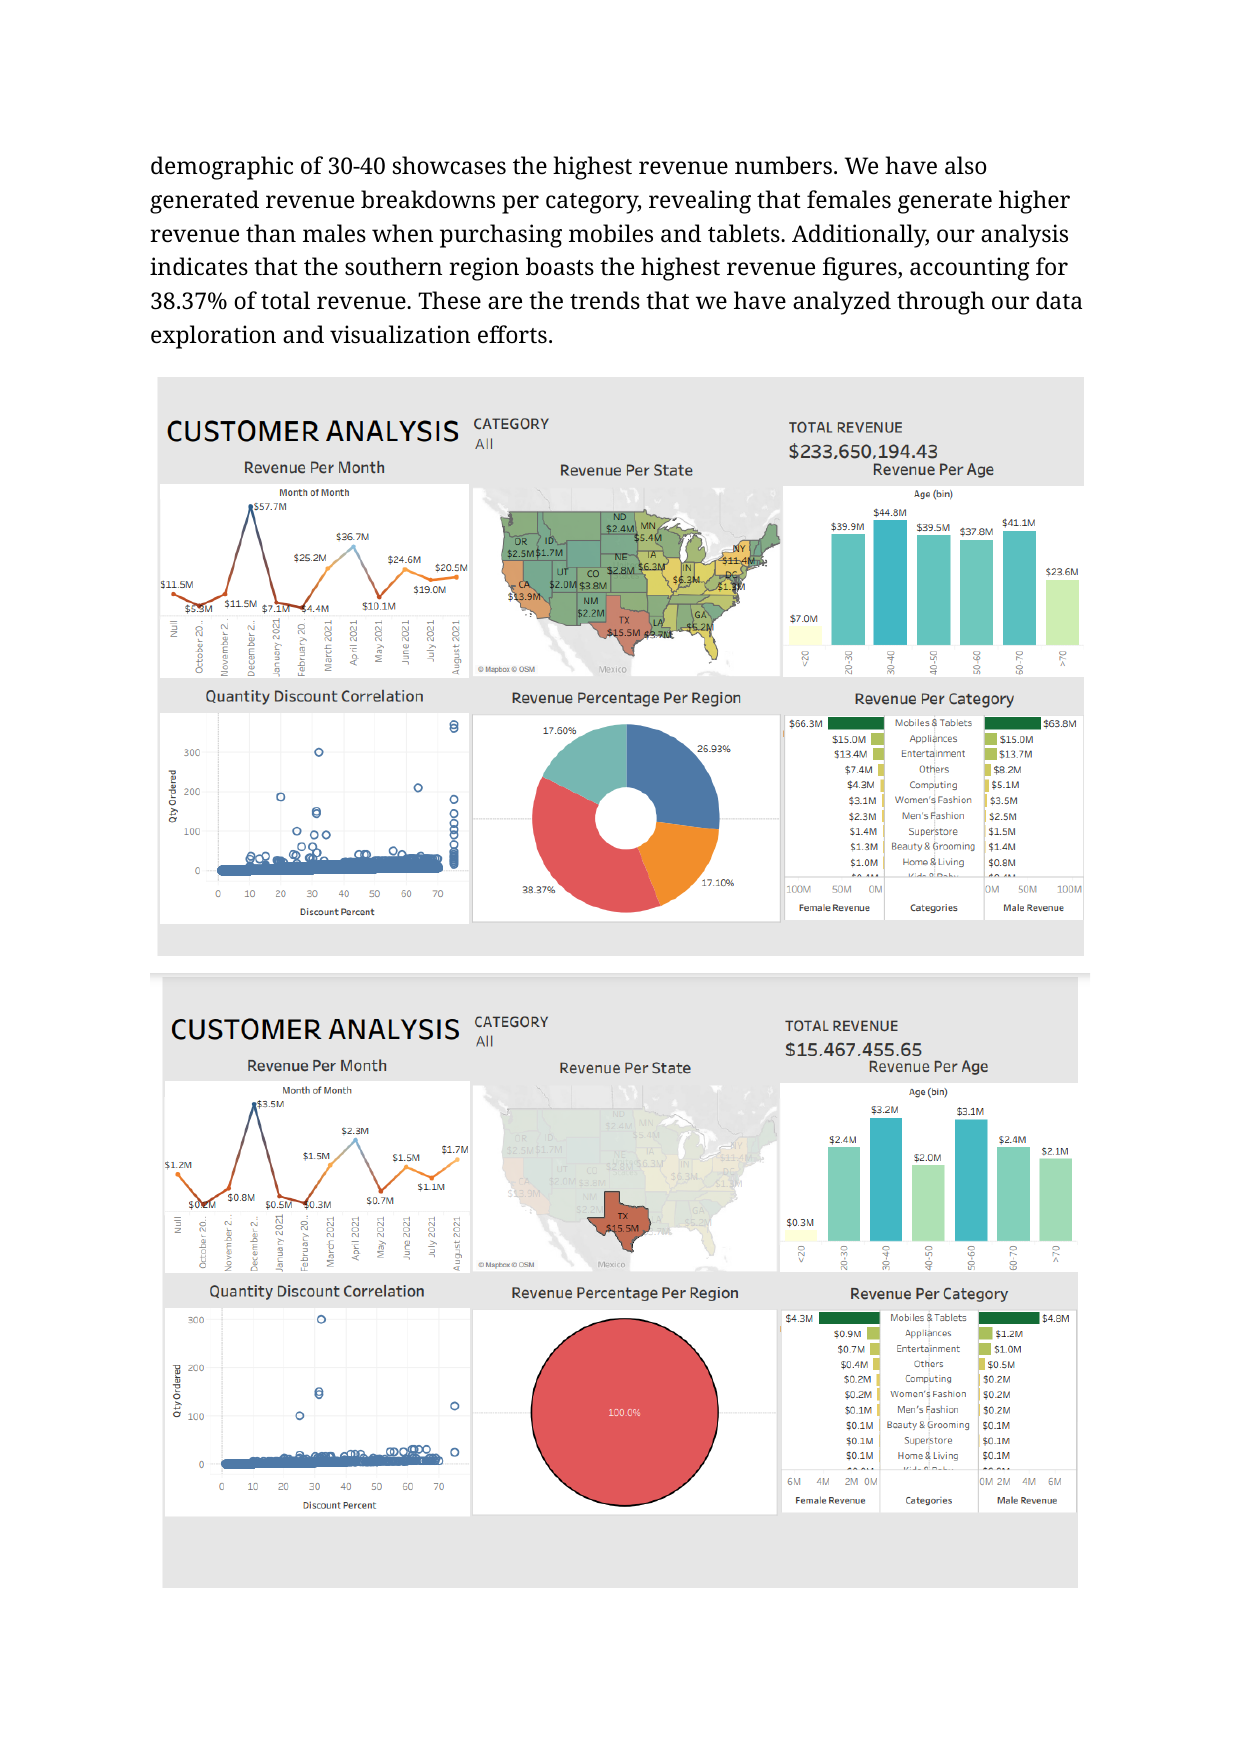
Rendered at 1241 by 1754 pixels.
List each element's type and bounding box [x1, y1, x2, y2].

text [150, 150, 1090, 350]
picture [150, 369, 1091, 956]
picture [150, 973, 1091, 1590]
